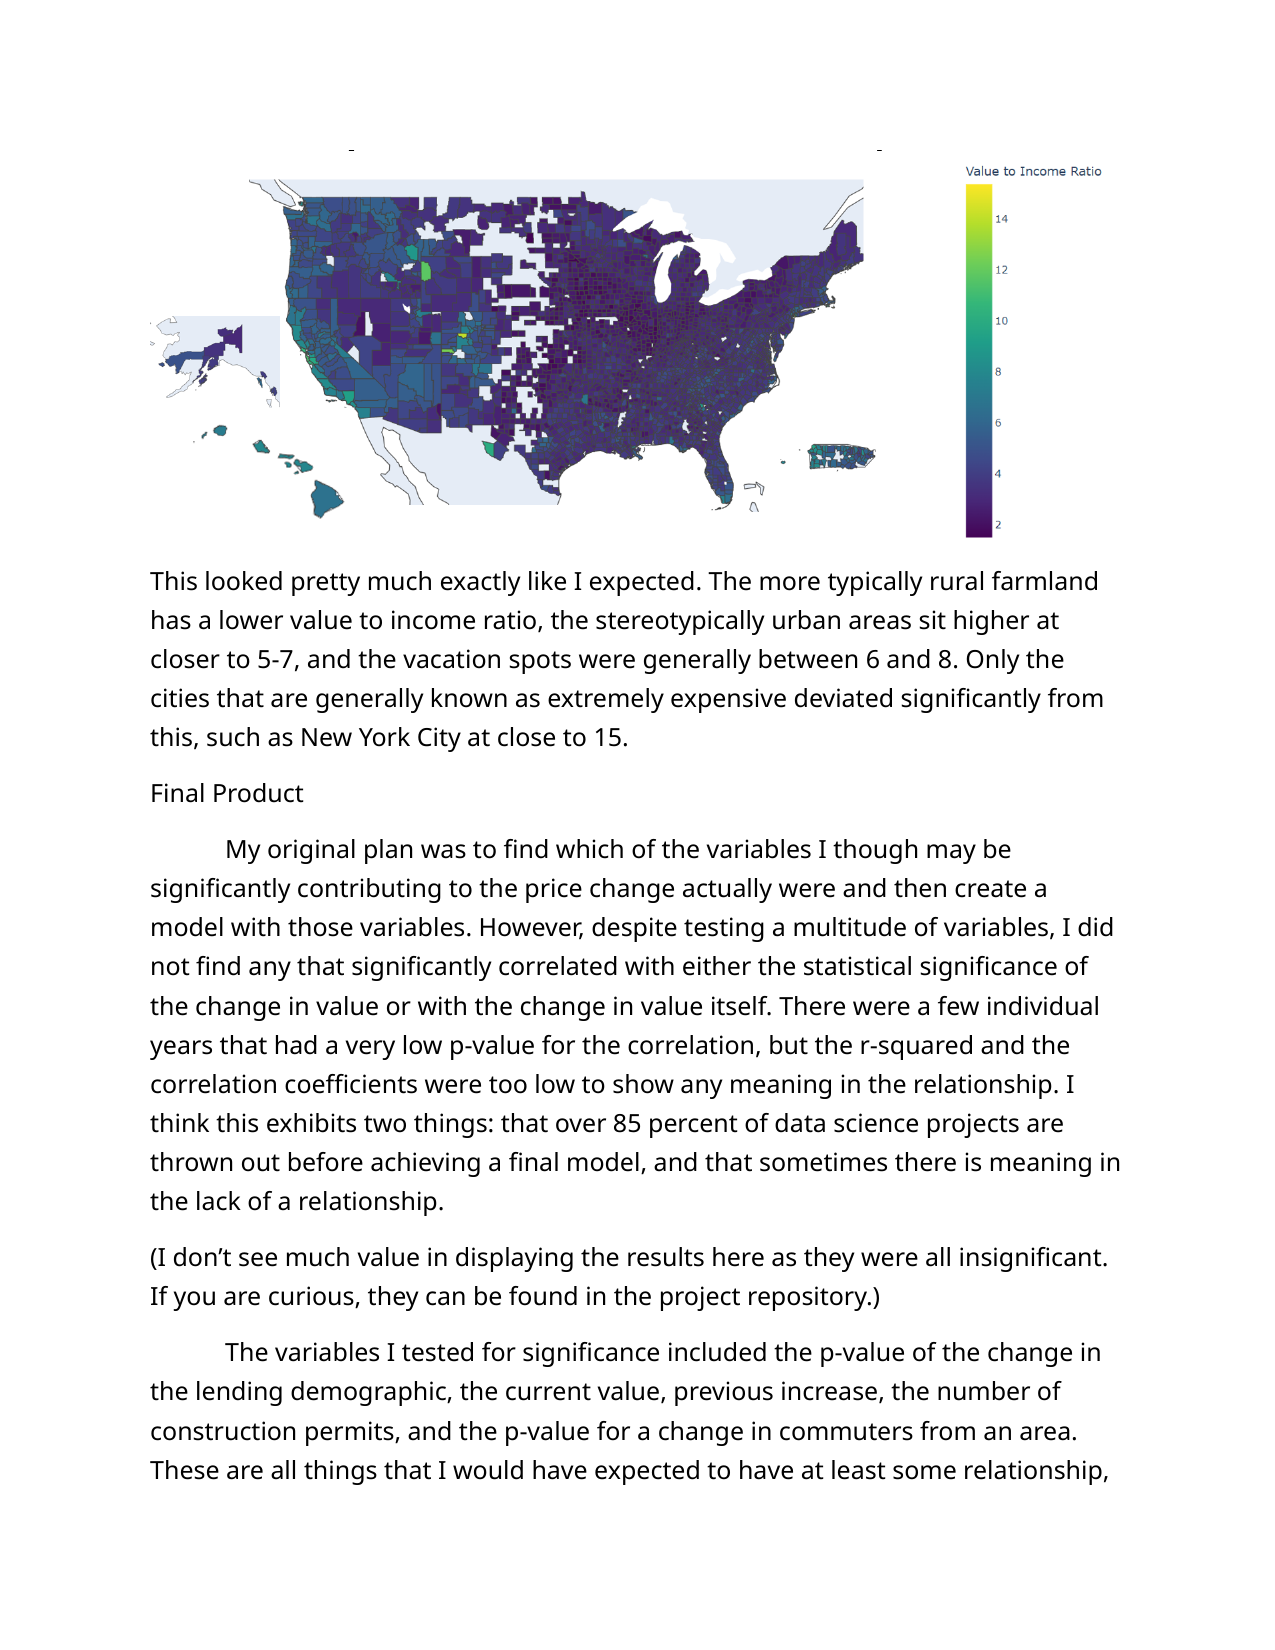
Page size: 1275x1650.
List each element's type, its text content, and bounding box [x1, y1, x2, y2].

text This looked pretty much exactly like I expected. The more typically rural farmland has a lower value to income ratio, the stereotypically urban areas sit higher at closer to 5-7, and the vacation spots were generally between 6 and 8. Only the cities that are generally known as extremely expensive deviated significantly from this, such as New York City at close to 15. [150, 563, 1125, 754]
text (I don’t see much value in displaying the results here as they were all insignificant. If you are curious, they can be found in the project repository.) [150, 1240, 1125, 1313]
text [150, 1335, 1125, 1486]
text My original plan was to find which of the variables I though may be significantly contributing to the price change actually were and then create a model with those variables. However, despite testing a multitude of variables, I did not find any that significantly correlated with either the statistical significance of the change in value or with the change in value itself. There were a few individual years that had a very low p-value for the correlation, but the r-squared and the correlation coefficients were too low to show any meaning in the relationship. I think this exhibits two things: that over 85 percent of data science projects are thrown out before achieving a final model, and that sometimes there is meaning in the lack of a relationship. [150, 832, 1125, 1218]
picture [150, 150, 1125, 542]
text Final Product [150, 776, 1125, 810]
